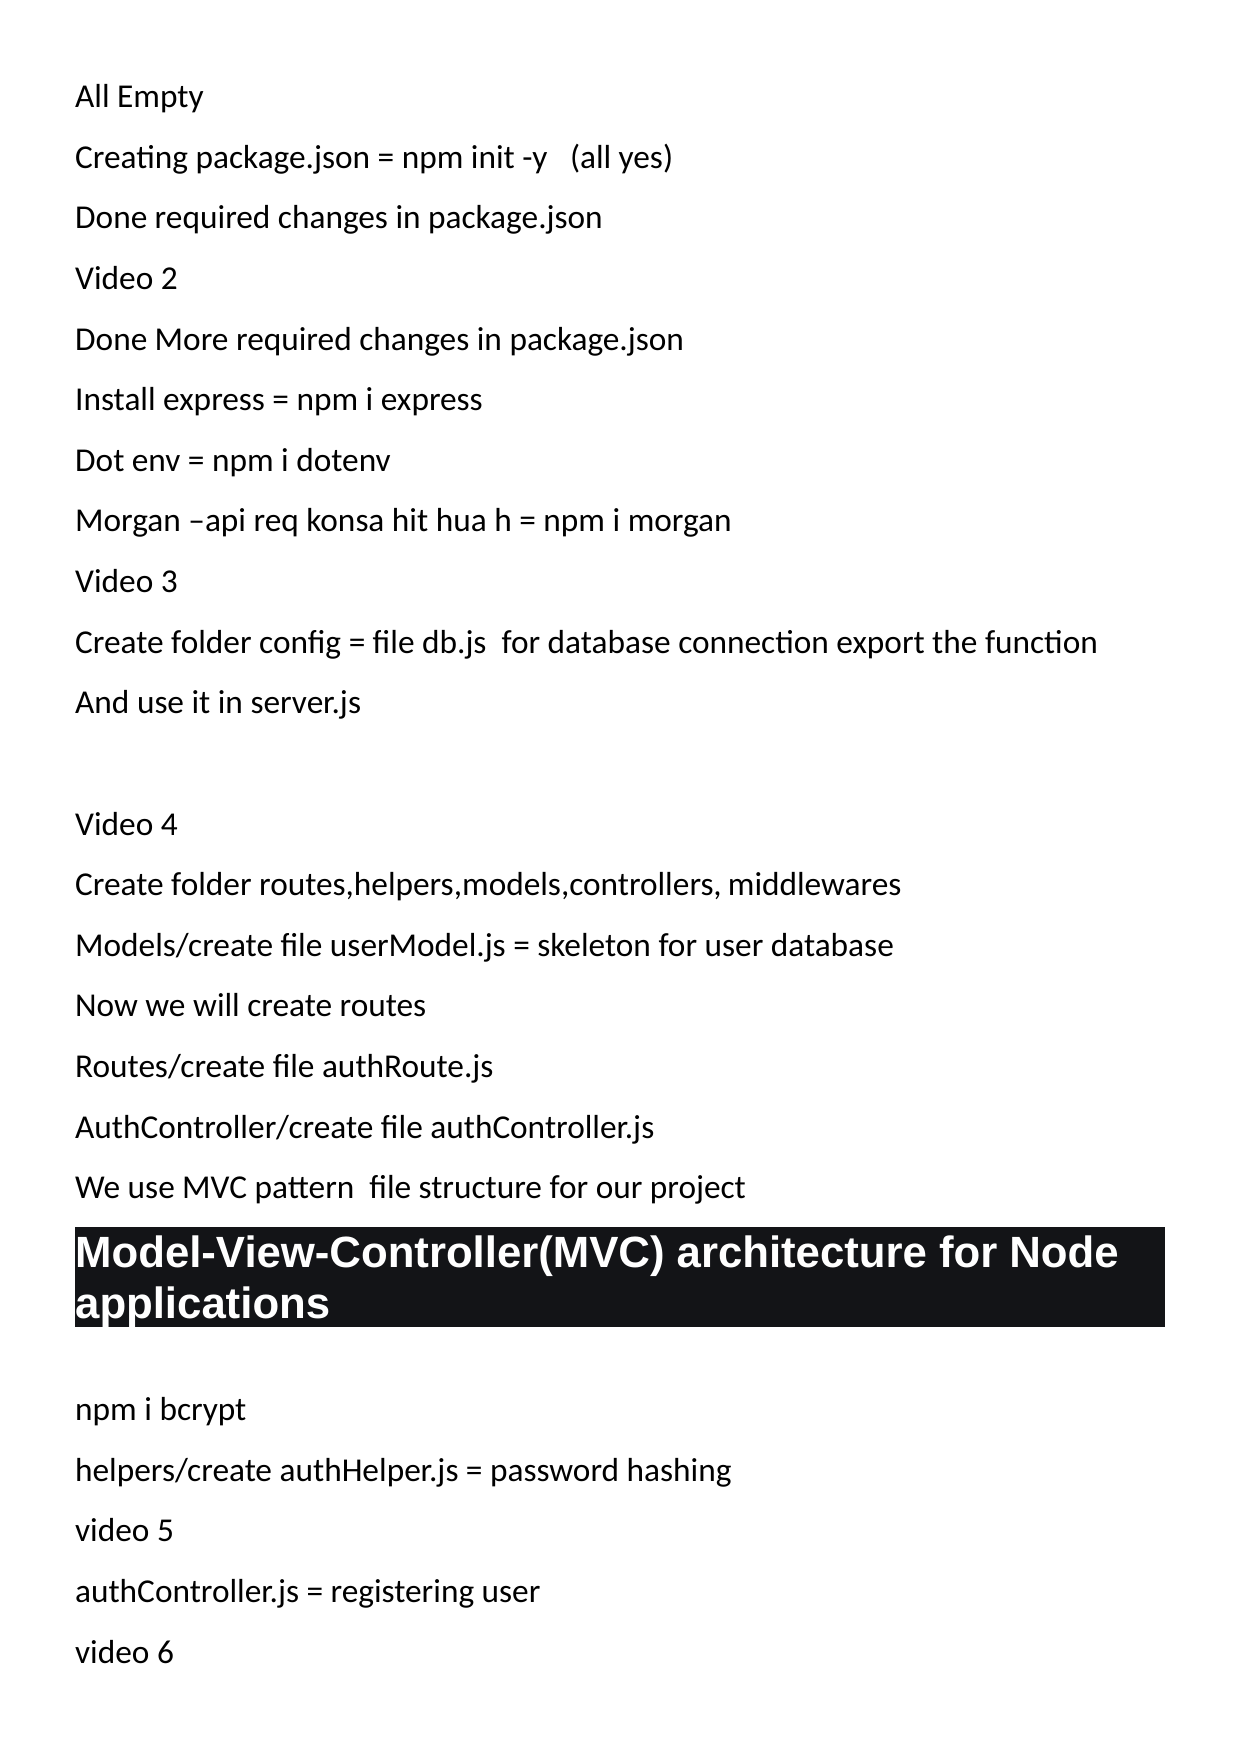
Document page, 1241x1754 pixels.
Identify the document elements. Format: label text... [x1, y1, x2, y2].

text AuthController/create file authController.js [75, 1106, 1165, 1146]
text And use it in server.js [75, 681, 1165, 722]
text Install express = npm i express [75, 378, 1165, 419]
text Done required changes in package.json [75, 196, 1165, 237]
text npm i bcrypt [75, 1388, 1165, 1429]
text Now we will create routes [75, 984, 1165, 1025]
text Video 2 [75, 257, 1165, 298]
text We use MVC pattern file structure for our project [75, 1166, 1165, 1207]
text Dot env = npm i dotenv [75, 439, 1165, 479]
text Video 3 [75, 560, 1165, 601]
text Morgan –api req konsa hit hua h = npm i morgan [75, 499, 1165, 540]
text Creating package.json = npm init -y (all yes) [75, 136, 1165, 176]
text All Empty [75, 75, 1165, 116]
text Create folder config = file db.js for database connection export the function [75, 621, 1165, 661]
text authController.js = registering user [75, 1570, 1165, 1611]
text video 6 [75, 1631, 1165, 1671]
text Routes/create file authRoute.js [75, 1045, 1165, 1086]
text Model-View-Controller(MVC) architecture for Node applications [75, 1227, 1165, 1327]
text helpers/create authHelper.js = password hashing [75, 1449, 1165, 1489]
text Done More required changes in package.json [75, 317, 1165, 358]
text Video 4 [75, 802, 1165, 843]
text video 5 [75, 1509, 1165, 1550]
text Create folder routes,helpers,models,controllers, middlewares [75, 863, 1165, 904]
text Models/create file userModel.js = skeleton for user database [75, 924, 1165, 964]
